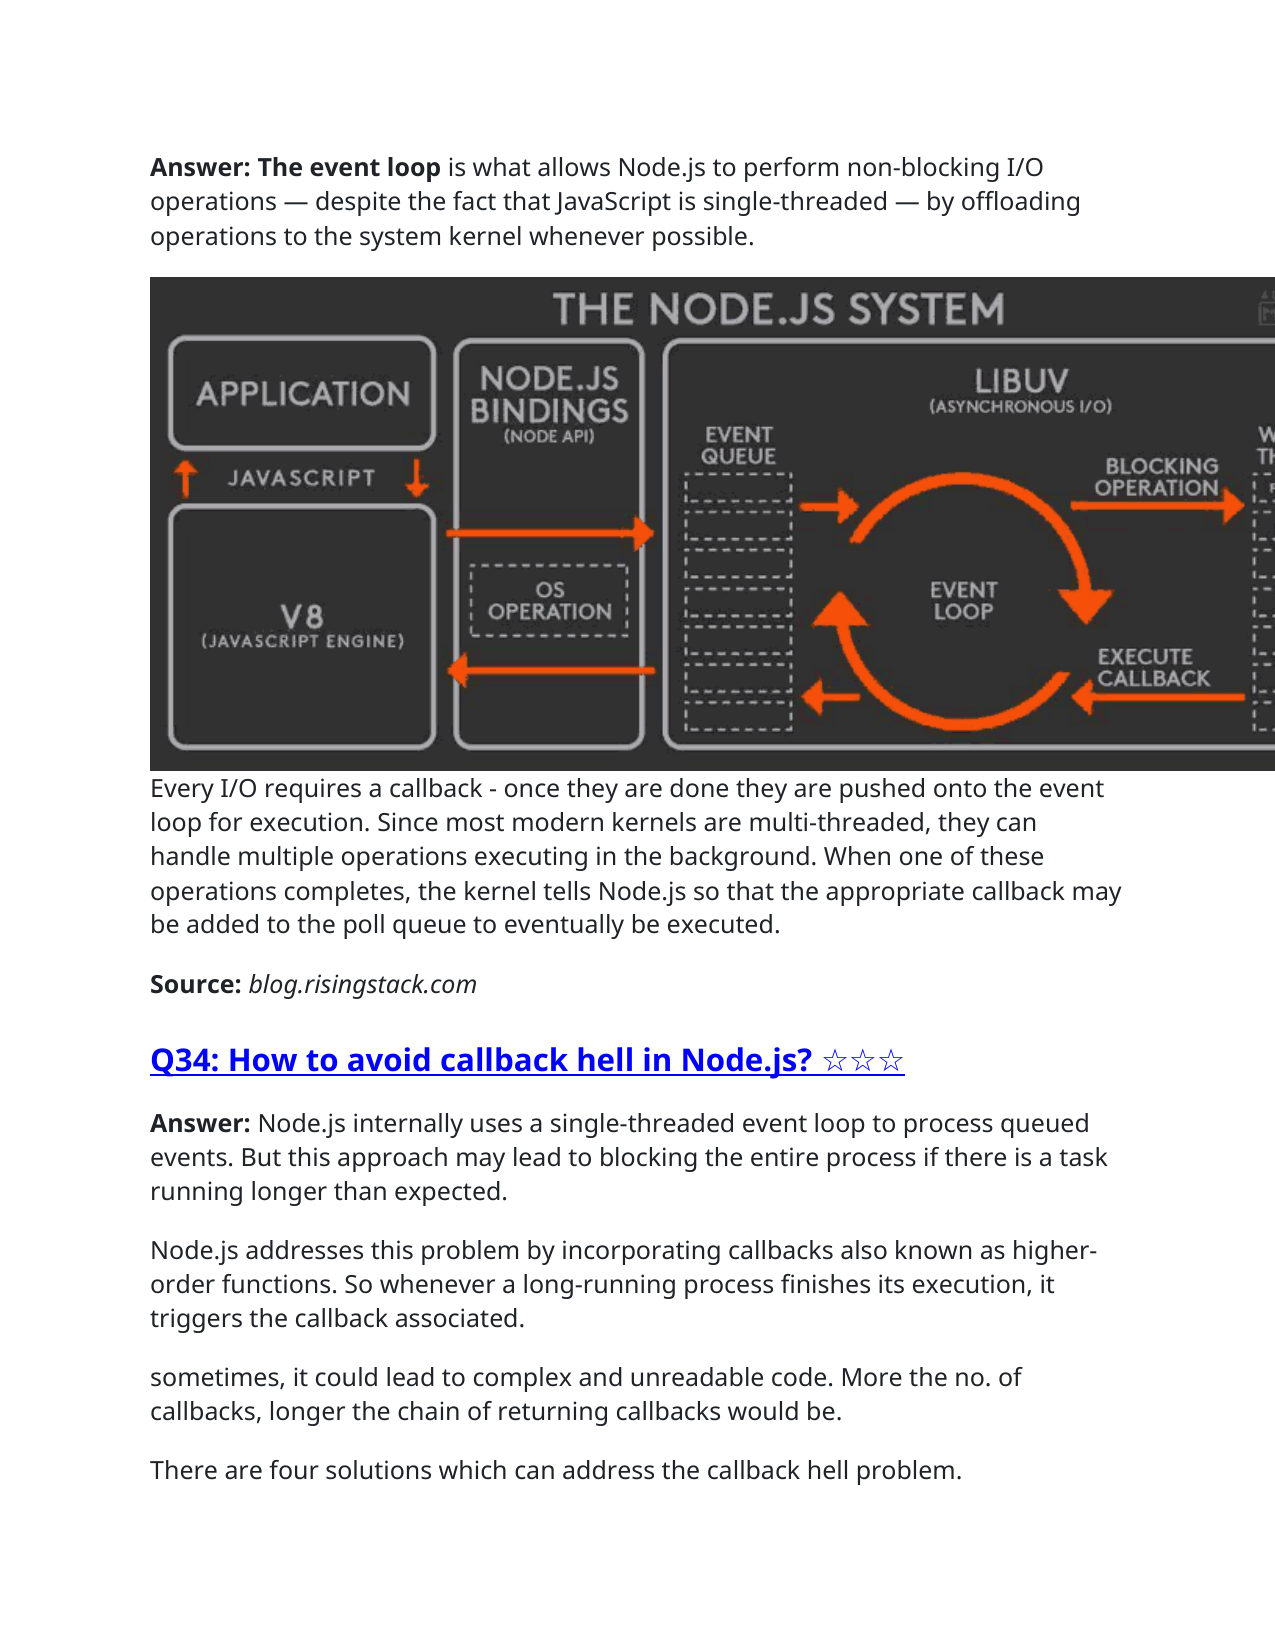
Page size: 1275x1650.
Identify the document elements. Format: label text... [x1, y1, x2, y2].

text There are four solutions which can address the callback hell problem. [150, 1453, 1125, 1487]
text Q34: How to avoid callback hell in Node.js? ☆☆☆ [150, 1038, 1125, 1080]
text Node.js addresses this problem by incorporating callbacks also known as higher-order functions. So whenever a long-running process finishes its execution, it triggers the callback associated. [150, 1233, 1125, 1335]
text Answer: The event loop is what allows Node.js to perform non-blocking I/O operations — despite the fact that JavaScript is single-threaded — by offloading operations to the system kernel whenever possible. [150, 150, 1125, 252]
picture [150, 277, 1275, 771]
text sometimes, it could lead to complex and unreadable code. More the no. of callbacks, longer the chain of returning callbacks would be. [150, 1360, 1125, 1428]
text Answer: Node.js internally uses a single-threaded event loop to process queued events. But this approach may lead to blocking the entire process if there is a task running longer than expected. [150, 1105, 1125, 1208]
text Source: blog.risingstack.com [150, 966, 1125, 1000]
text Every I/O requires a callback - once they are done they are pushed onto the event loop for execution. Since most modern kernels are multi-threaded, they can handle multiple operations executing in the background. When one of these operations completes, the kernel tells Node.js so that the appropriate callback may be added to the poll queue to eventually be executed. [150, 771, 1125, 941]
